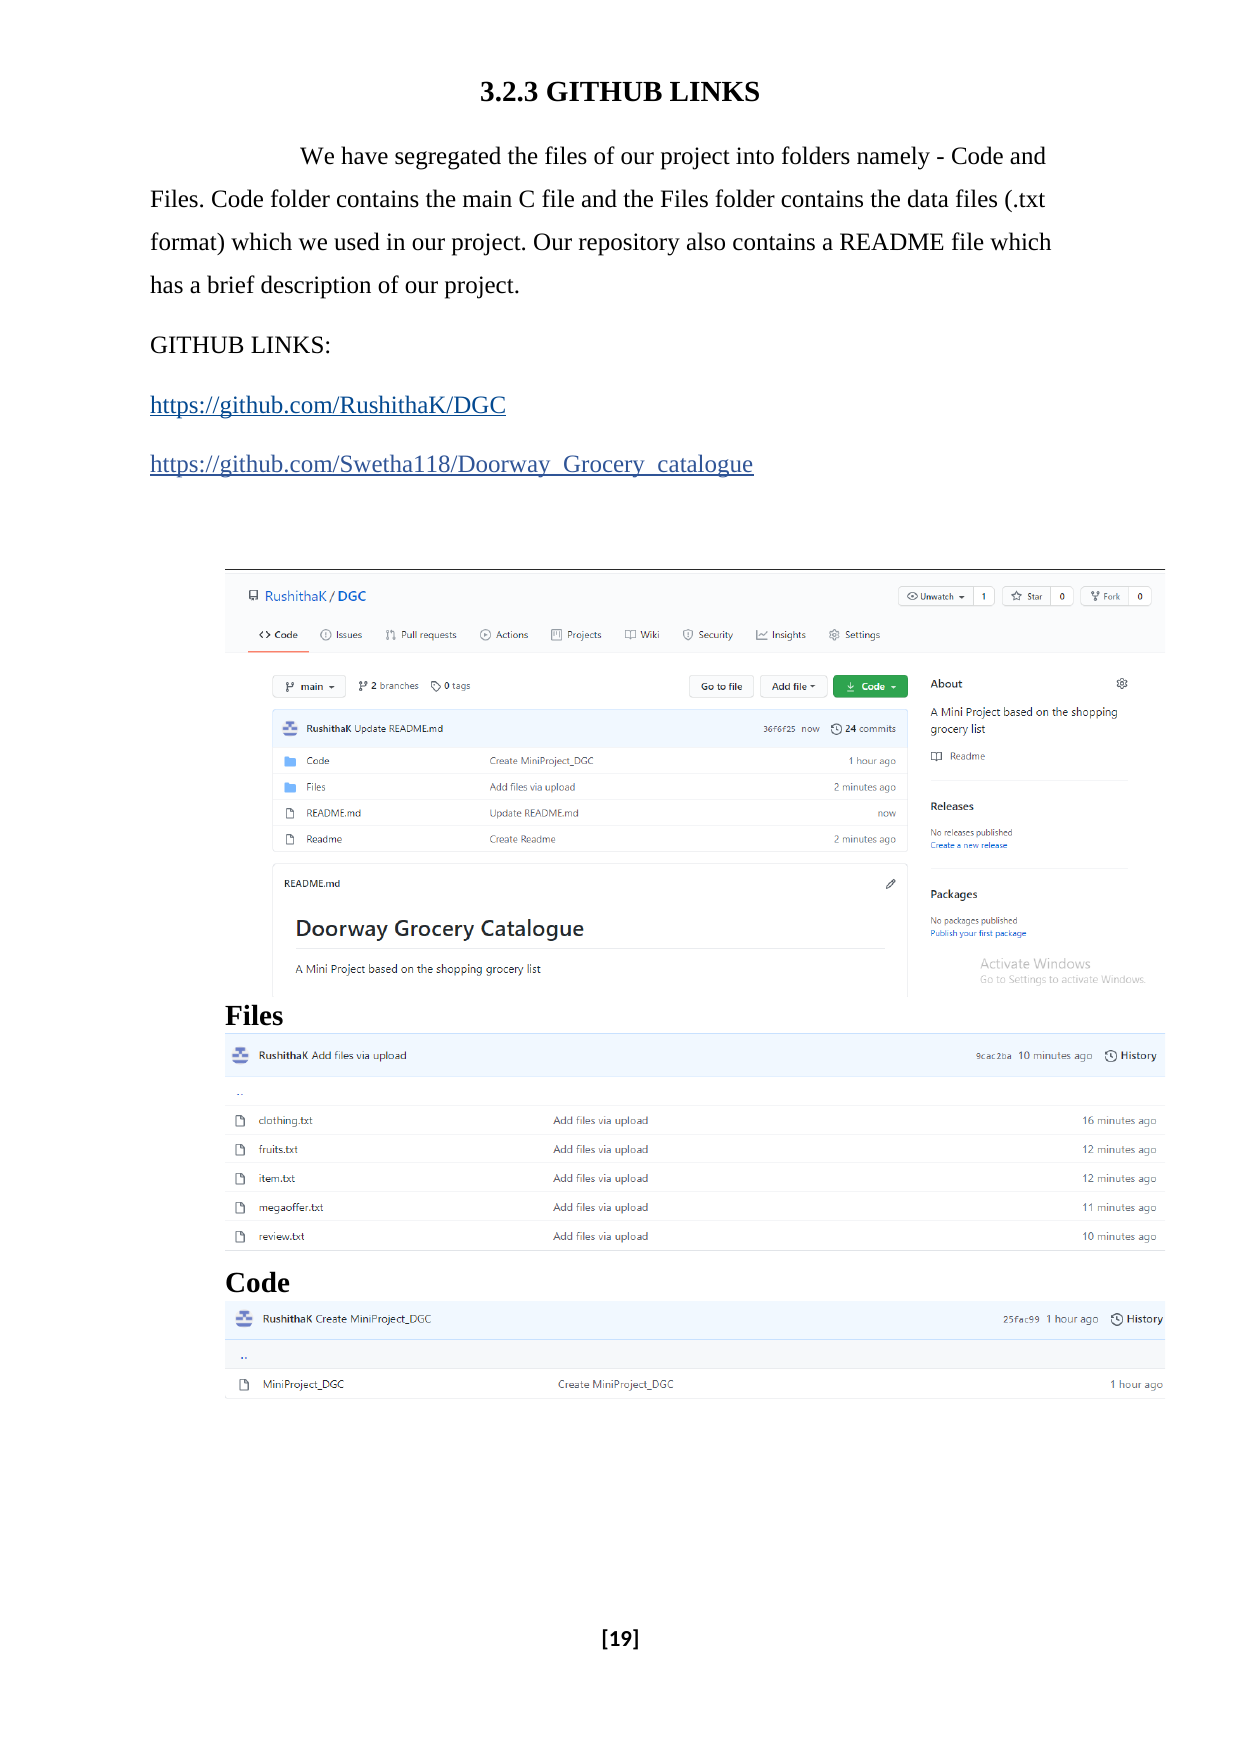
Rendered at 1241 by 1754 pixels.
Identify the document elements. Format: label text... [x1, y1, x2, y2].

picture [225, 1033, 1166, 1264]
text GITHUB LINKS: [150, 330, 1090, 359]
text We have segregated the files of our project into folders namely - Code and Files. Code folder contains the main C file and the Files folder contains the data files (.txt format) which we used in our project. Our repository also contains a README file which has a brief description of our project. [150, 141, 1090, 299]
list Code [225, 1265, 1090, 1299]
picture [225, 569, 1166, 997]
text https://github.com/Swetha118/Doorway_Grocery_catalogue [150, 449, 1090, 478]
text https://github.com/RushithaK/DGC [150, 390, 1090, 418]
list Files [225, 998, 1090, 1032]
picture [225, 1301, 1166, 1417]
text 3.2.3 GITHUB LINKS [150, 74, 1090, 107]
